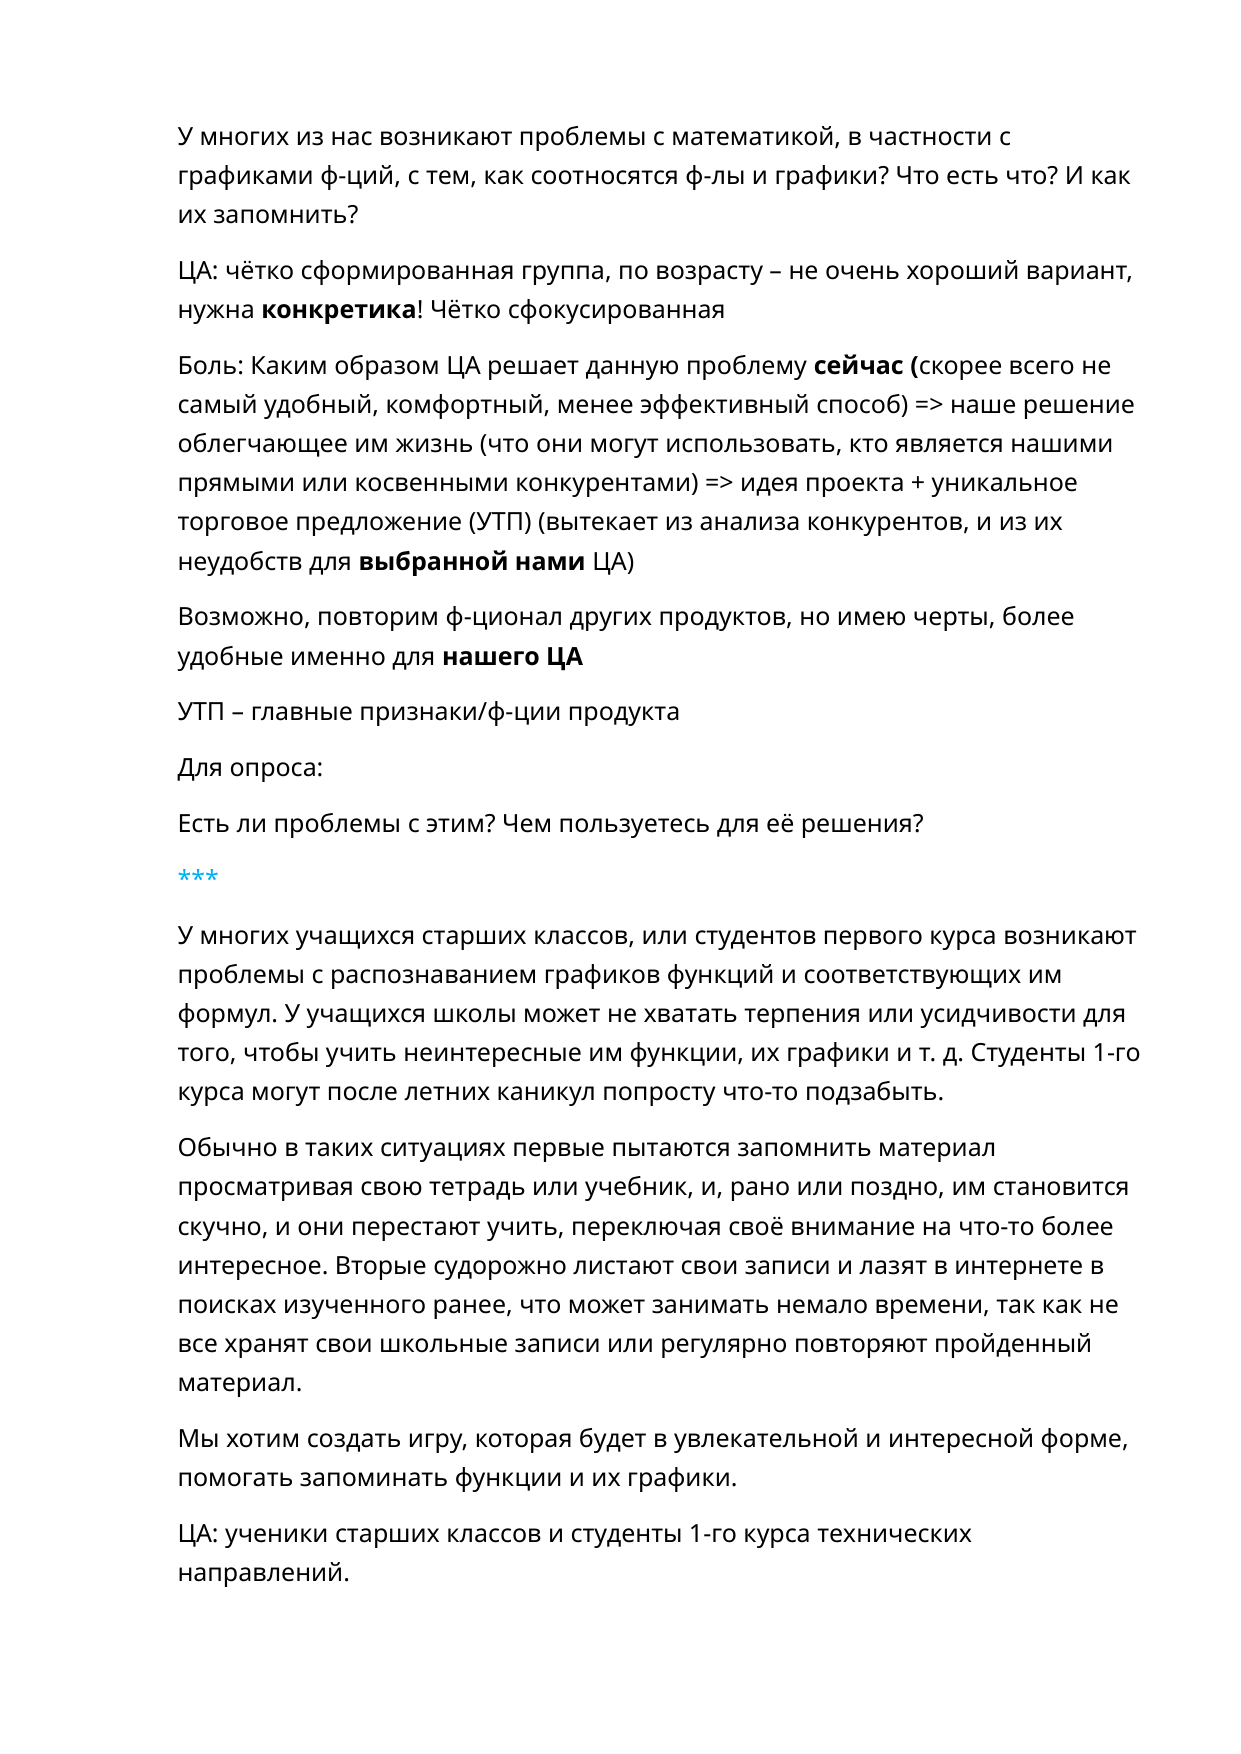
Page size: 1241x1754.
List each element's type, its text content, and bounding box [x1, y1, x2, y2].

text У многих учащихся старших классов, или студентов первого курса возникают проблемы с распознаванием графиков функций и соответствующих им формул. У учащихся школы может не хватать терпения или усидчивости для того, чтобы учить неинтересные им функции, их графики и т. д. Студенты 1-го курса могут после летних каникул попросту что-то подзабыть. [177, 917, 1152, 1108]
text Возможно, повторим ф-ционал других продуктов, но имею черты, более удобные именно для нашего ЦА [177, 599, 1152, 672]
text Для опроса: [177, 750, 1152, 784]
text *** [177, 861, 1152, 896]
text ЦА: ученики старших классов и студенты 1-го курса технических направлений. [177, 1516, 1152, 1589]
text Мы хотим создать игру, которая будет в увлекательной и интересной форме, помогать запоминать функции и их графики. [177, 1421, 1152, 1494]
text Обычно в таких ситуациях первые пытаются запомнить материал просматривая свою тетрадь или учебник, и, рано или поздно, им становится скучно, и они перестают учить, переключая своё внимание на что-то более интересное. Вторые судорожно листают свои записи и лазят в интернете в поисках изученного ранее, что может занимать немало времени, так как не все хранят свои школьные записи или регулярно повторяют пройденный материал. [177, 1130, 1152, 1399]
text ЦА: чётко сформированная группа, по возрасту – не очень хороший вариант, нужна конкретика! Чётко сфокусированная [177, 252, 1152, 326]
text Есть ли проблемы с этим? Чем пользуетесь для её решения? [177, 806, 1152, 840]
text УТП – главные признаки/ф-ции продукта [177, 694, 1152, 728]
text Боль: Каким образом ЦА решает данную проблему сейчас (скорее всего не самый удобный, комфортный, менее эффективный способ) => наше решение облегчающее им жизнь (что они могут использовать, кто является нашими прямыми или косвенными конкурентами) => идея проекта + уникальное торговое предложение (УТП) (вытекает из анализа конкурентов, и из их неудобств для выбранной нами ЦА) [177, 347, 1152, 577]
text У многих из нас возникают проблемы с математикой, в частности с графиками ф-ций, с тем, как соотносятся ф-лы и графики? Что есть что? И как их запомнить? [177, 118, 1152, 231]
